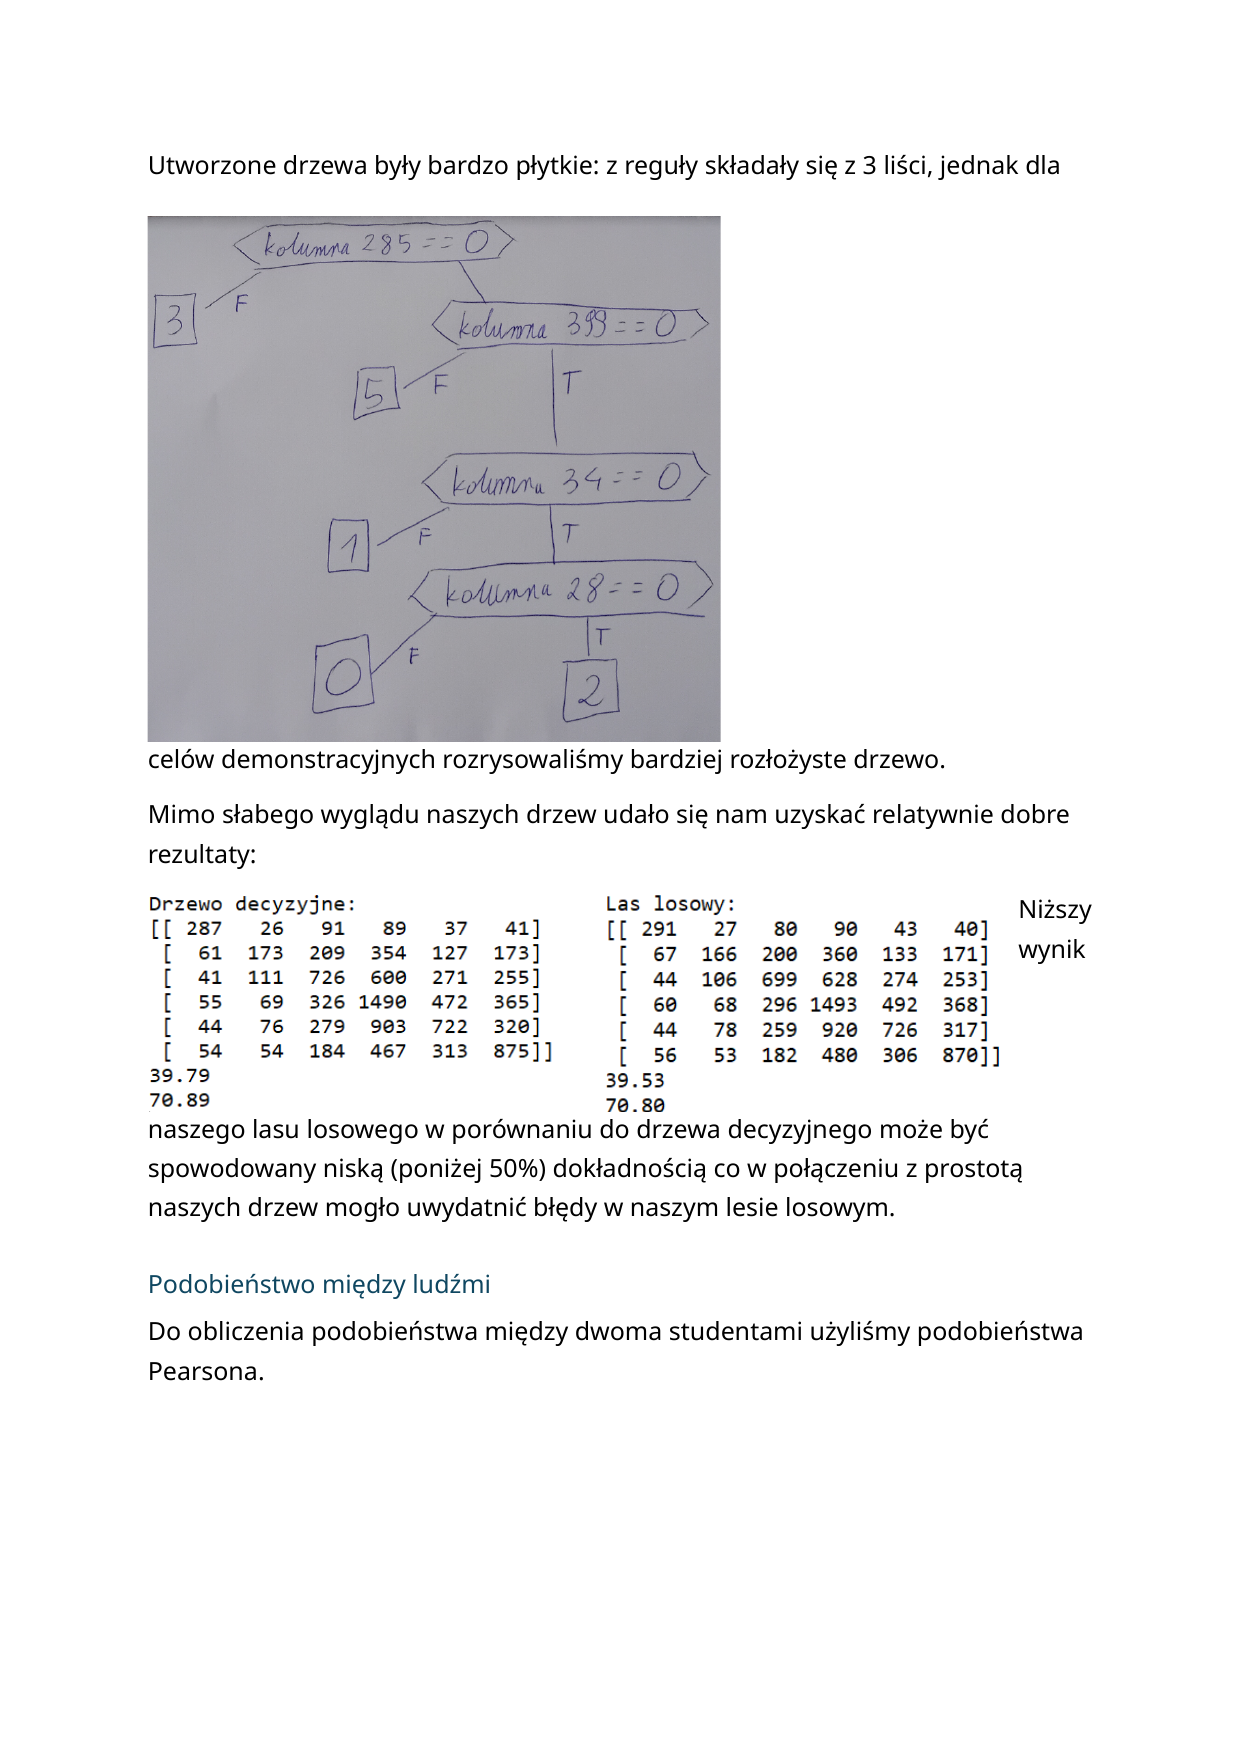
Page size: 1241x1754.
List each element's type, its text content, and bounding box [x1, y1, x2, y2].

picture [147, 892, 555, 1112]
subtitle Podobieństwo między ludźmi [148, 1204, 1093, 1238]
picture [147, 216, 721, 742]
text Mimo słabego wyglądu naszych drzew udało się nam uzyskać relatywnie dobre rezultaty: [148, 797, 1093, 870]
